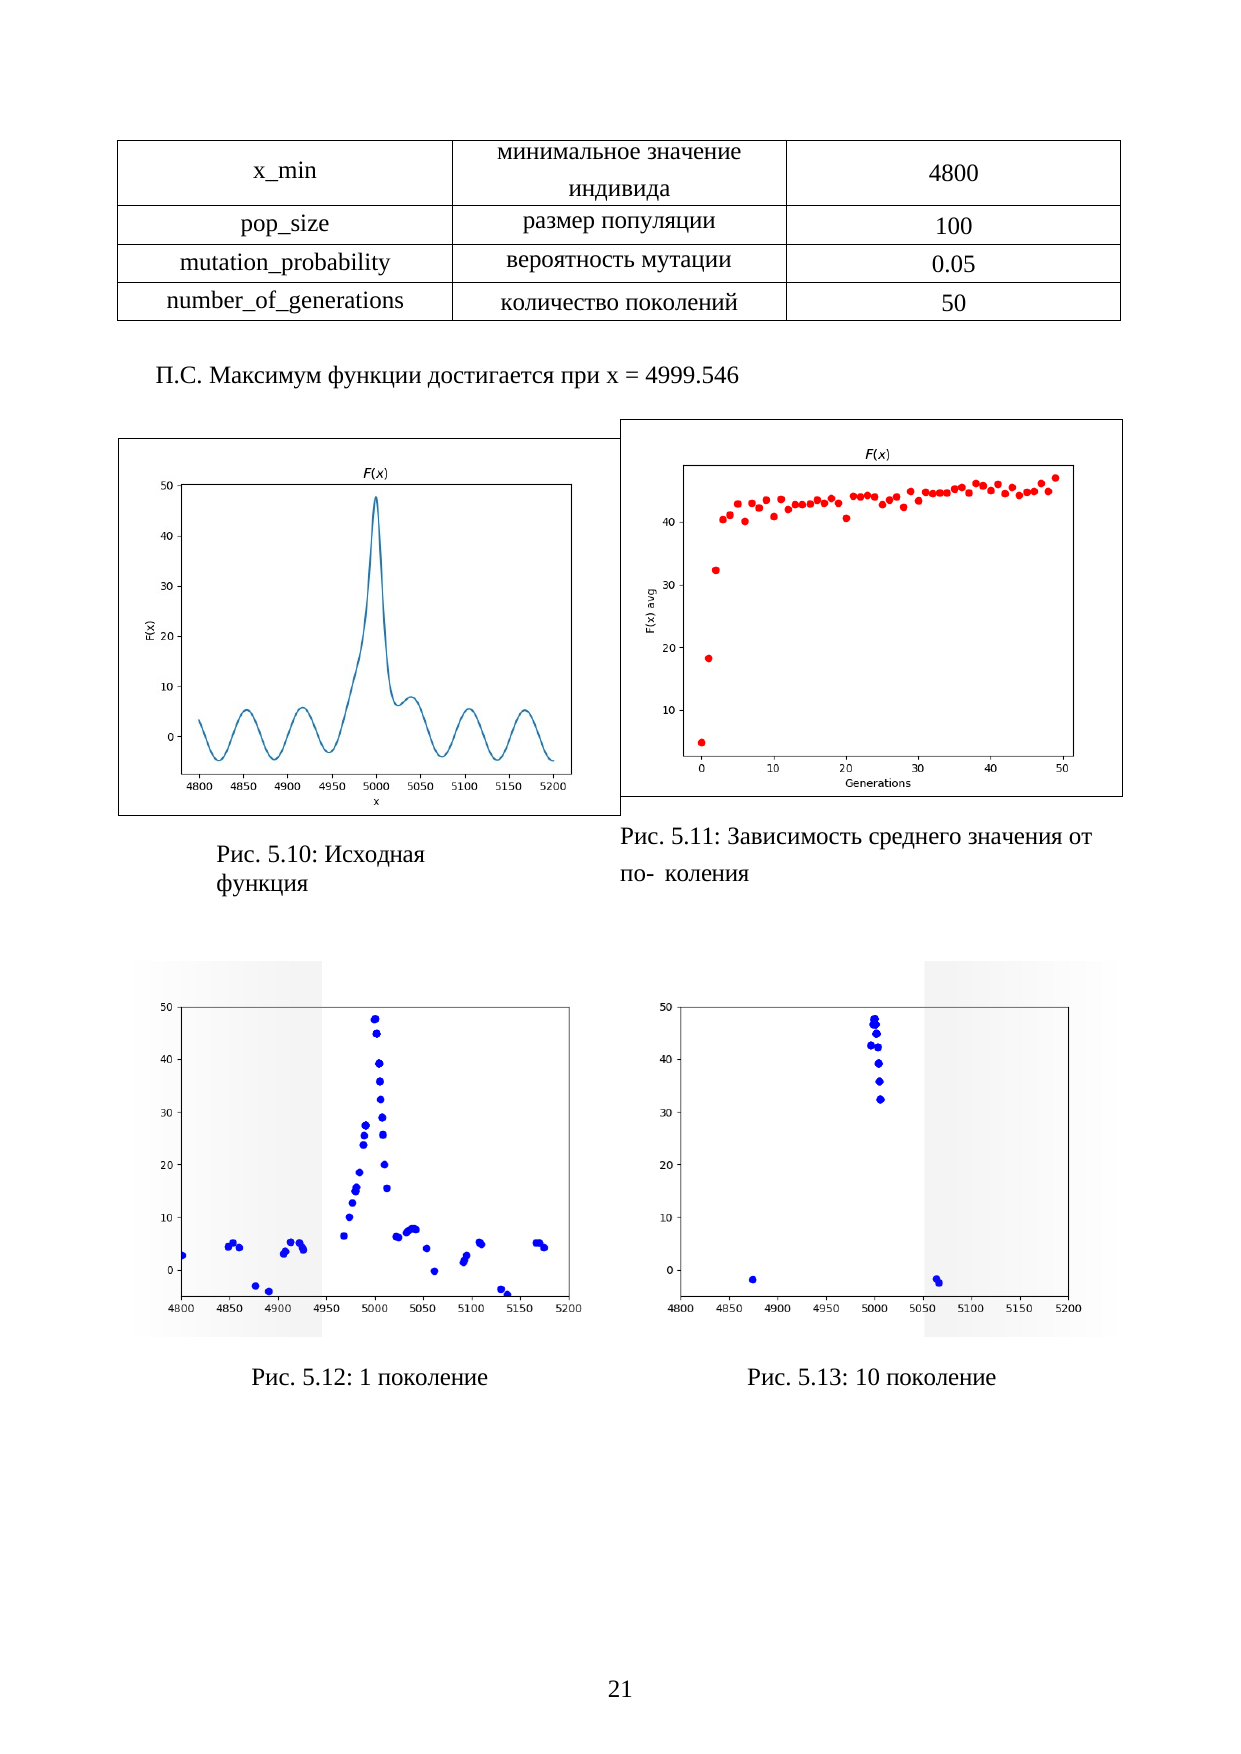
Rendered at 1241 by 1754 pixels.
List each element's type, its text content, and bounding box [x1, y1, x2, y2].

table_header x_min [118, 141, 452, 205]
table_header минимальное значение индивида [453, 141, 786, 205]
table_header 4800 [787, 141, 1120, 205]
table_cell вероятность мутации [453, 245, 786, 282]
text Рис. 5.11: Зависимость среднего значения от по- коления [620, 821, 1122, 887]
text Рис. 5.12: 1 поколение Рис. 5.13: 10 поколение [251, 1362, 1134, 1391]
picture [118, 961, 1118, 1337]
table_cell количество поколений [453, 283, 786, 320]
table_cell number_of_generations [118, 283, 452, 320]
table_cell pop_size [118, 206, 452, 243]
table_cell 0.05 [787, 245, 1120, 282]
picture [119, 439, 620, 815]
table_cell 100 [787, 206, 1120, 243]
text Рис. 5.10: Исходная функция [216, 839, 522, 896]
picture [621, 420, 1122, 796]
table_cell mutation_probability [118, 245, 452, 282]
table_cell 50 [787, 283, 1120, 320]
text П.С. Максимум функции достигается при x = 4999.546 [155, 360, 1134, 389]
table_cell размер популяции [453, 206, 786, 243]
